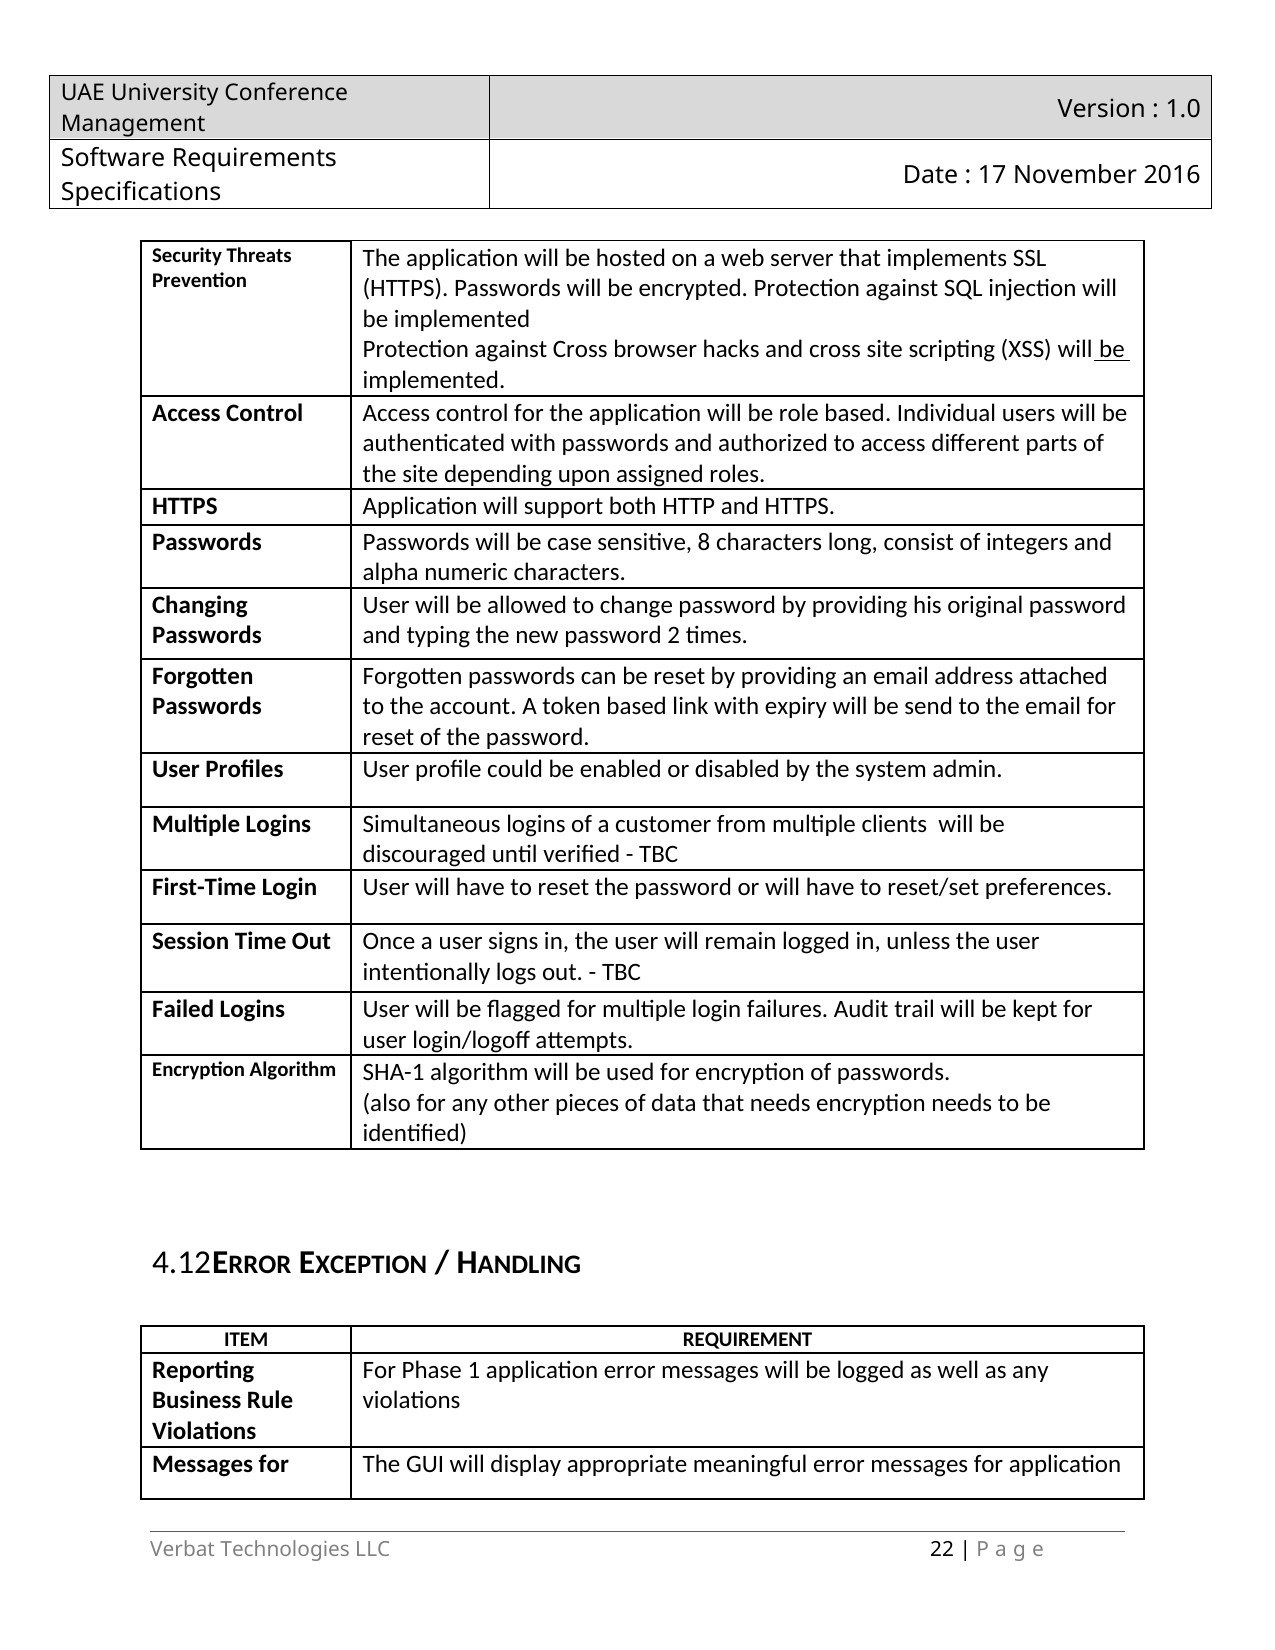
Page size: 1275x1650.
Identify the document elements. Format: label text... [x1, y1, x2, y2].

table_cell For Phase 1 application error messages will be logged as well as any violations [352, 1354, 1143, 1446]
table_cell Application will support both HTTP and HTTPS. [352, 490, 1143, 524]
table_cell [142, 1448, 350, 1498]
table_cell User will have to reset the password or will have to reset/set preferences. [352, 871, 1143, 923]
table_cell Failed Logins [142, 993, 350, 1054]
table_cell SHA-1 algorithm will be used for encryption of passwords. (also for any other pieces of data that needs encryption needs to be identified) [352, 1056, 1143, 1148]
table_cell The application will be hosted on a web server that implements SSL (HTTPS). Passwords will be encrypted. Protection against SQL injection will be implemented Protection against Cross browser hacks and cross site scripting (XSS) will be implemented. [352, 241, 1143, 395]
table_cell Access Control [142, 397, 350, 488]
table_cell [352, 1448, 1143, 1498]
table_cell Session Time Out [142, 925, 350, 991]
table_cell Multiple Logins [142, 808, 350, 869]
table_cell Access control for the application will be role based. Individual users will be authenticated with passwords and authorized to access different parts of the site depending upon assigned roles. [352, 397, 1143, 488]
table_cell Simultaneous logins of a customer from multiple clients will be discouraged until verified - TBC [352, 808, 1143, 869]
table_cell User will be flagged for multiple login failures. Audit trail will be kept for user login/logoff attempts. [352, 993, 1143, 1054]
table_cell User profile could be enabled or disabled by the system admin. [352, 754, 1143, 806]
table_cell User will be allowed to change password by providing his original password and typing the new password 2 times. [352, 589, 1143, 658]
table_cell Encryption Algorithm [142, 1056, 350, 1148]
table_cell Passwords will be case sensitive, 8 characters long, consist of integers and alpha numeric characters. [352, 526, 1143, 587]
table_cell Reporting Business Rule Violations [142, 1354, 350, 1446]
table_cell Forgotten Passwords [142, 660, 350, 752]
table_cell Changing Passwords [142, 589, 350, 658]
table_cell Security Threats Prevention [142, 242, 350, 395]
table_cell User Profiles [142, 754, 350, 806]
table_cell Passwords [142, 526, 350, 587]
table_cell ITEM [142, 1327, 350, 1352]
table_cell HTTPS [142, 490, 350, 524]
table_cell Once a user signs in, the user will remain logged in, unless the user intentionally logs out. - TBC [352, 925, 1143, 991]
table_cell REQUIREMENT [352, 1327, 1143, 1352]
table_cell Error Exception / Handling [141, 1150, 1144, 1324]
table_cell First-Time Login [142, 871, 350, 923]
table_cell Forgotten passwords can be reset by providing an email address attached to the account. A token based link with expiry will be send to the email for reset of the password. [352, 660, 1143, 752]
